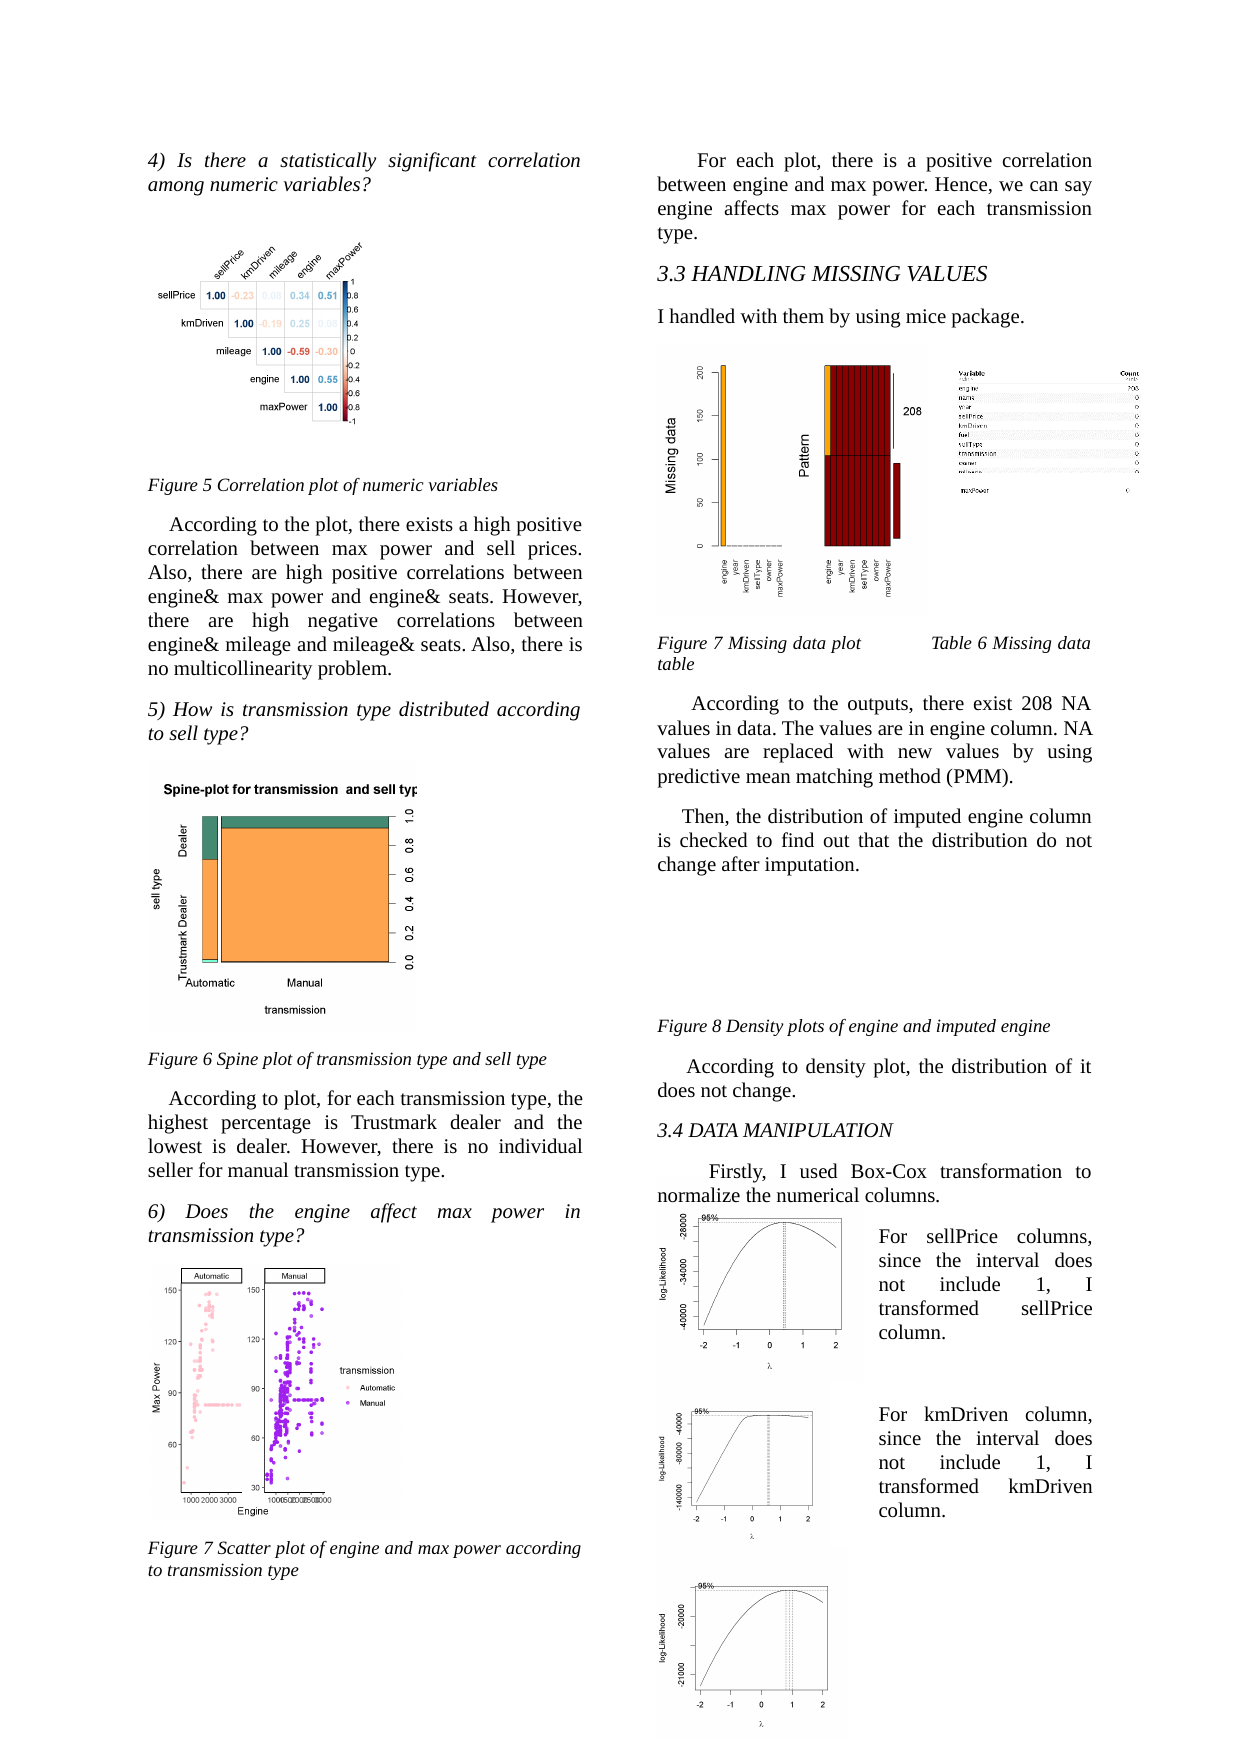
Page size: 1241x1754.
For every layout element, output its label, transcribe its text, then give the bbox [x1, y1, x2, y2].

text 5) How is transmission type distributed according to sell type? [148, 697, 583, 745]
text I handled with them by using mice package. [657, 303, 1093, 328]
text Figure 7 Missing data plot Table 6 Missing data table [657, 632, 1093, 675]
picture [147, 212, 393, 457]
text For kmDriven column, since the interval does not include 1, I transformed kmDriven column. [878, 1402, 1093, 1522]
text 3.4 DATA MANIPULATION [657, 1118, 1093, 1142]
picture [957, 483, 1129, 500]
text 6) Does the engine affect max power in transmission type? [148, 1199, 583, 1247]
text 3.3 HANDLING MISSING VALUES [657, 261, 1093, 287]
picture [656, 1176, 863, 1739]
text For each plot, there is a positive correlation between engine and max power. Hence, we can say engine affects max power for each transmission type. [657, 148, 1093, 244]
text According to plot, for each transmission type, the highest percentage is Trustmark dealer and the lowest is dealer. However, there is no individual seller for manual transmission type. [148, 1086, 583, 1182]
picture [147, 761, 417, 1031]
text Figure 7 Scatter plot of engine and max power according to transmission type [148, 1537, 583, 1580]
text 4) Is there a statistically significant correlation among numeric variables? [148, 148, 583, 196]
text According to the plot, there exists a high positive correlation between max power and sell prices. Also, there are high positive correlations between engine& max power and engine& seats. However, there are high negative correlations between engine& mileage and mileage& seats. Also, there is no multicollinearity problem. [148, 512, 583, 680]
text For sellPrice columns, since the interval does not include 1, I transformed sellPrice column. [878, 1224, 1093, 1344]
text Figure 8 Density plots of engine and imputed engine [657, 1015, 1093, 1037]
text Figure 6 Spine plot of transmission type and sell type [148, 1048, 583, 1069]
picture [657, 344, 928, 615]
text Firstly, I used Box-Cox transformation to normalize the numerical columns. [657, 1159, 1093, 1207]
text Then, the distribution of imputed engine column is checked to find out that the distribution do not change after imputation. [657, 804, 1093, 876]
text Figure 5 Correlation plot of numeric variables [148, 473, 583, 495]
text According to the outputs, there exist 208 NA values in data. The values are in engine column. NA values are replaced with new values by using predictive mean matching method (PMM). [657, 691, 1093, 788]
picture [956, 368, 1141, 472]
picture [147, 1263, 405, 1521]
text According to density plot, the distribution of it does not change. [657, 1053, 1093, 1102]
